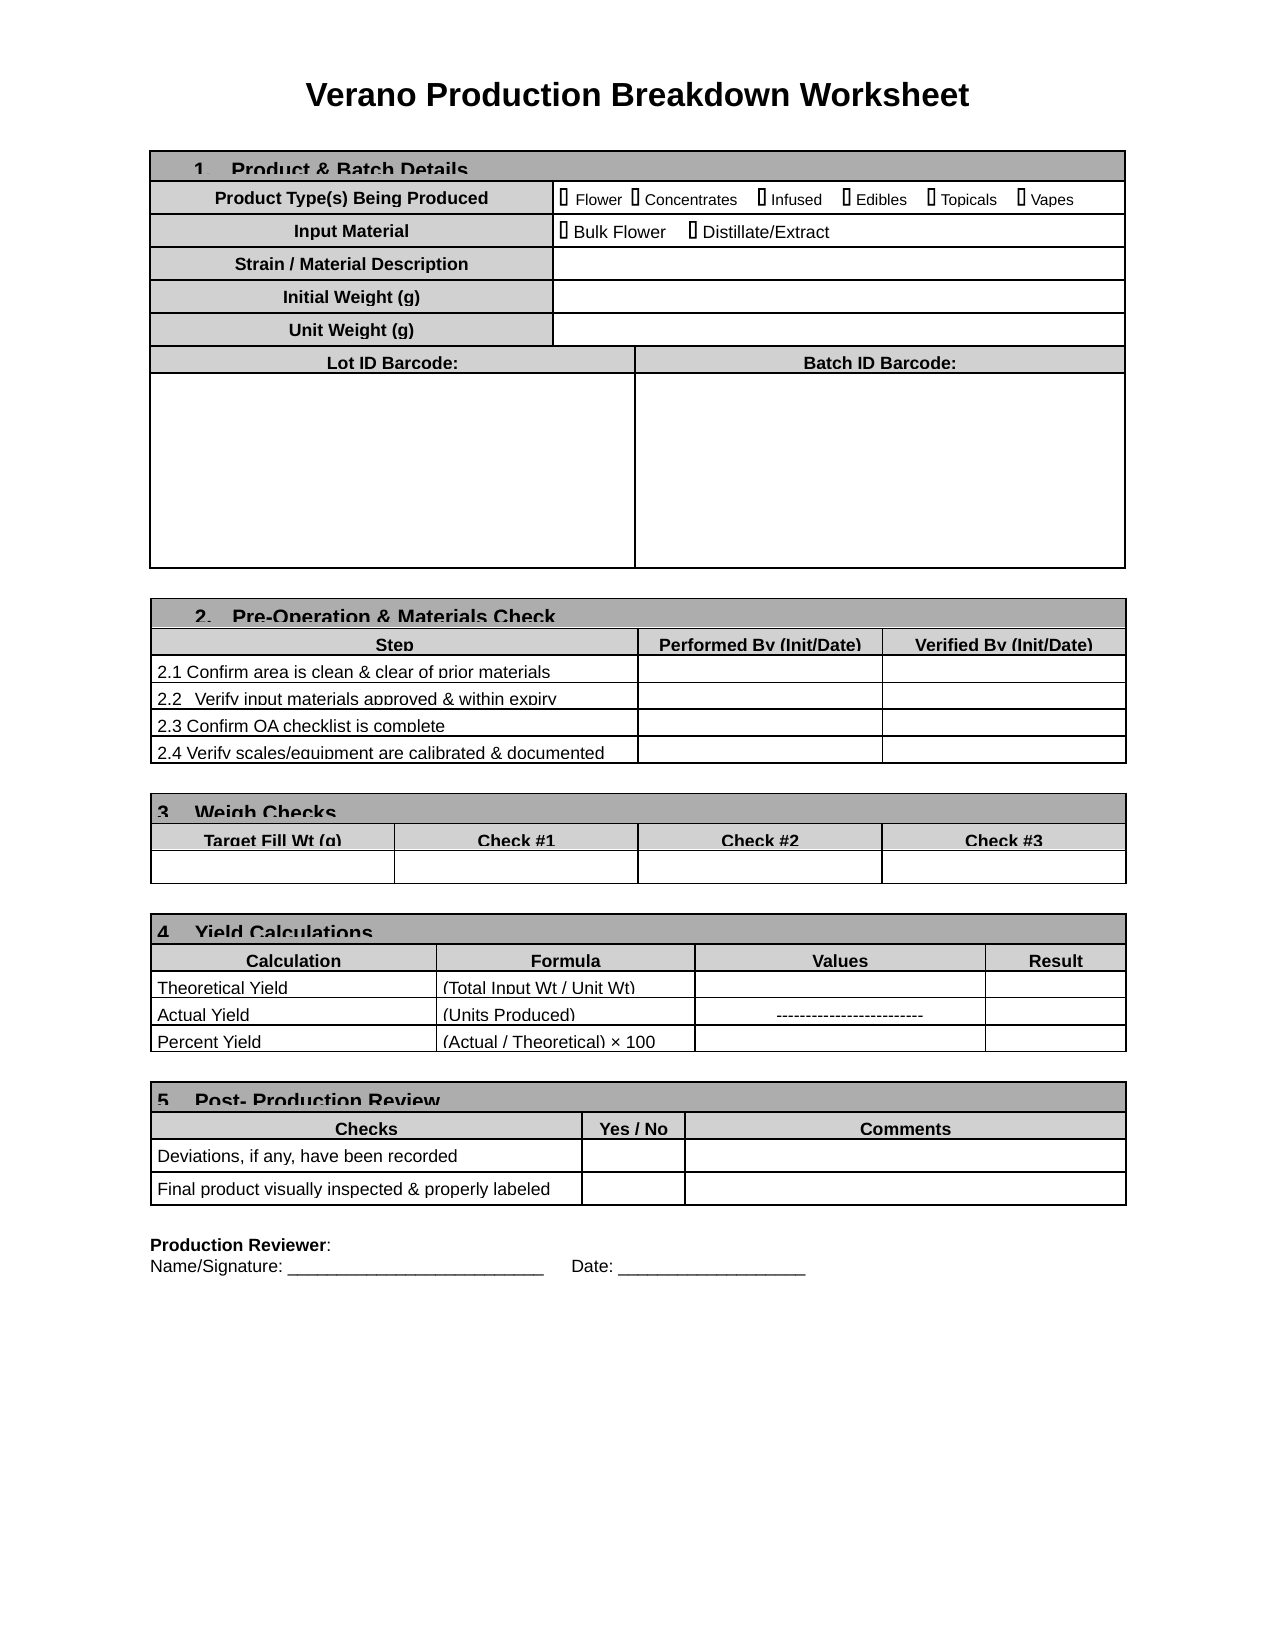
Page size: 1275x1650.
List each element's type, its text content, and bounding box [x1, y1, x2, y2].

table_cell (Units Produced) [437, 998, 694, 1024]
table_cell Input Material [151, 215, 552, 246]
table_cell [883, 851, 1125, 883]
table_header Post- Production Review [152, 1083, 1125, 1111]
table_header Product & Batch Details [151, 152, 1124, 180]
table_cell Target Fill Wt (g) [152, 824, 394, 849]
table_cell Checks [152, 1113, 581, 1138]
table_cell Values [696, 945, 985, 970]
table_cell Batch ID Barcode: [636, 347, 1124, 372]
table_cell [639, 737, 882, 762]
table_cell Step [152, 629, 637, 654]
table_cell Formula [437, 945, 694, 970]
table_cell Verified By (Init/Date) [883, 629, 1125, 654]
table_cell [986, 998, 1125, 1024]
table_cell [686, 1140, 1125, 1171]
table_cell Actual Yield [152, 998, 436, 1024]
table_cell [639, 683, 882, 708]
table_cell [151, 374, 634, 567]
table_cell Initial Weight (g) [151, 281, 552, 312]
table_cell Theoretical Yield [152, 972, 436, 997]
table_cell [554, 281, 1124, 312]
table_cell [152, 851, 394, 883]
table_cell Lot ID Barcode: [151, 347, 634, 372]
table_cell [639, 710, 882, 735]
table_cell Comments [686, 1113, 1125, 1138]
table_cell Strain / Material Description [151, 248, 552, 279]
table_cell [883, 656, 1125, 681]
table_cell Check #2 [639, 824, 881, 849]
table_cell Deviations, if any, have been recorded [152, 1140, 581, 1171]
table_header Weigh Checks [152, 794, 1125, 823]
table_cell Yes / No [583, 1113, 684, 1138]
table_cell [583, 1140, 684, 1171]
table_cell [883, 683, 1125, 708]
table_cell 2.4 Verify scales/equipment are calibrated & documented [152, 737, 637, 762]
text Production Reviewer: [150, 1235, 1125, 1255]
table_cell Check #1 [395, 824, 637, 849]
table_cell Flower Concentrates Infused Edibles Topicals Vapes [554, 182, 1124, 213]
table_header Pre-Operation & Materials Check [152, 599, 1125, 627]
table_cell Unit Weight (g) [151, 314, 552, 345]
table_cell Result [986, 945, 1125, 970]
table_cell [639, 851, 881, 883]
table_cell [986, 972, 1125, 997]
table_cell Check #3 [883, 824, 1125, 849]
table_cell Verify input materials approved & within expiry [152, 683, 637, 708]
table_cell Calculation [152, 945, 436, 970]
table_cell [686, 1173, 1125, 1204]
table_cell [696, 972, 985, 997]
table_cell [986, 1026, 1125, 1051]
table_cell [696, 1026, 985, 1051]
table_cell [554, 248, 1124, 279]
table_cell Product Type(s) Being Produced [151, 182, 552, 213]
table_cell Performed By (Init/Date) [639, 629, 882, 654]
table_cell [395, 851, 637, 883]
text Name/Signature: __________________________ Date: ___________________ [150, 1255, 1125, 1276]
table_cell [554, 314, 1124, 345]
table_cell 2.1 Confirm area is clean & clear of prior materials [152, 656, 637, 681]
table_cell [639, 656, 882, 681]
table_cell (Actual / Theoretical) × 100 [437, 1026, 694, 1051]
table_cell [883, 710, 1125, 735]
table_cell ------------------------- [696, 998, 985, 1024]
table_cell (Total Input Wt / Unit Wt) [437, 972, 694, 997]
table_cell Final product visually inspected & properly labeled [152, 1173, 581, 1204]
table_cell 2.3 Confirm QA checklist is complete [152, 710, 637, 735]
table_cell [583, 1173, 684, 1204]
table_cell Bulk Flower Distillate/Extract [554, 215, 1124, 246]
table_cell Percent Yield [152, 1026, 436, 1051]
table_cell [883, 737, 1125, 762]
table_cell [636, 374, 1124, 567]
table_header Yield Calculations [152, 915, 1125, 943]
